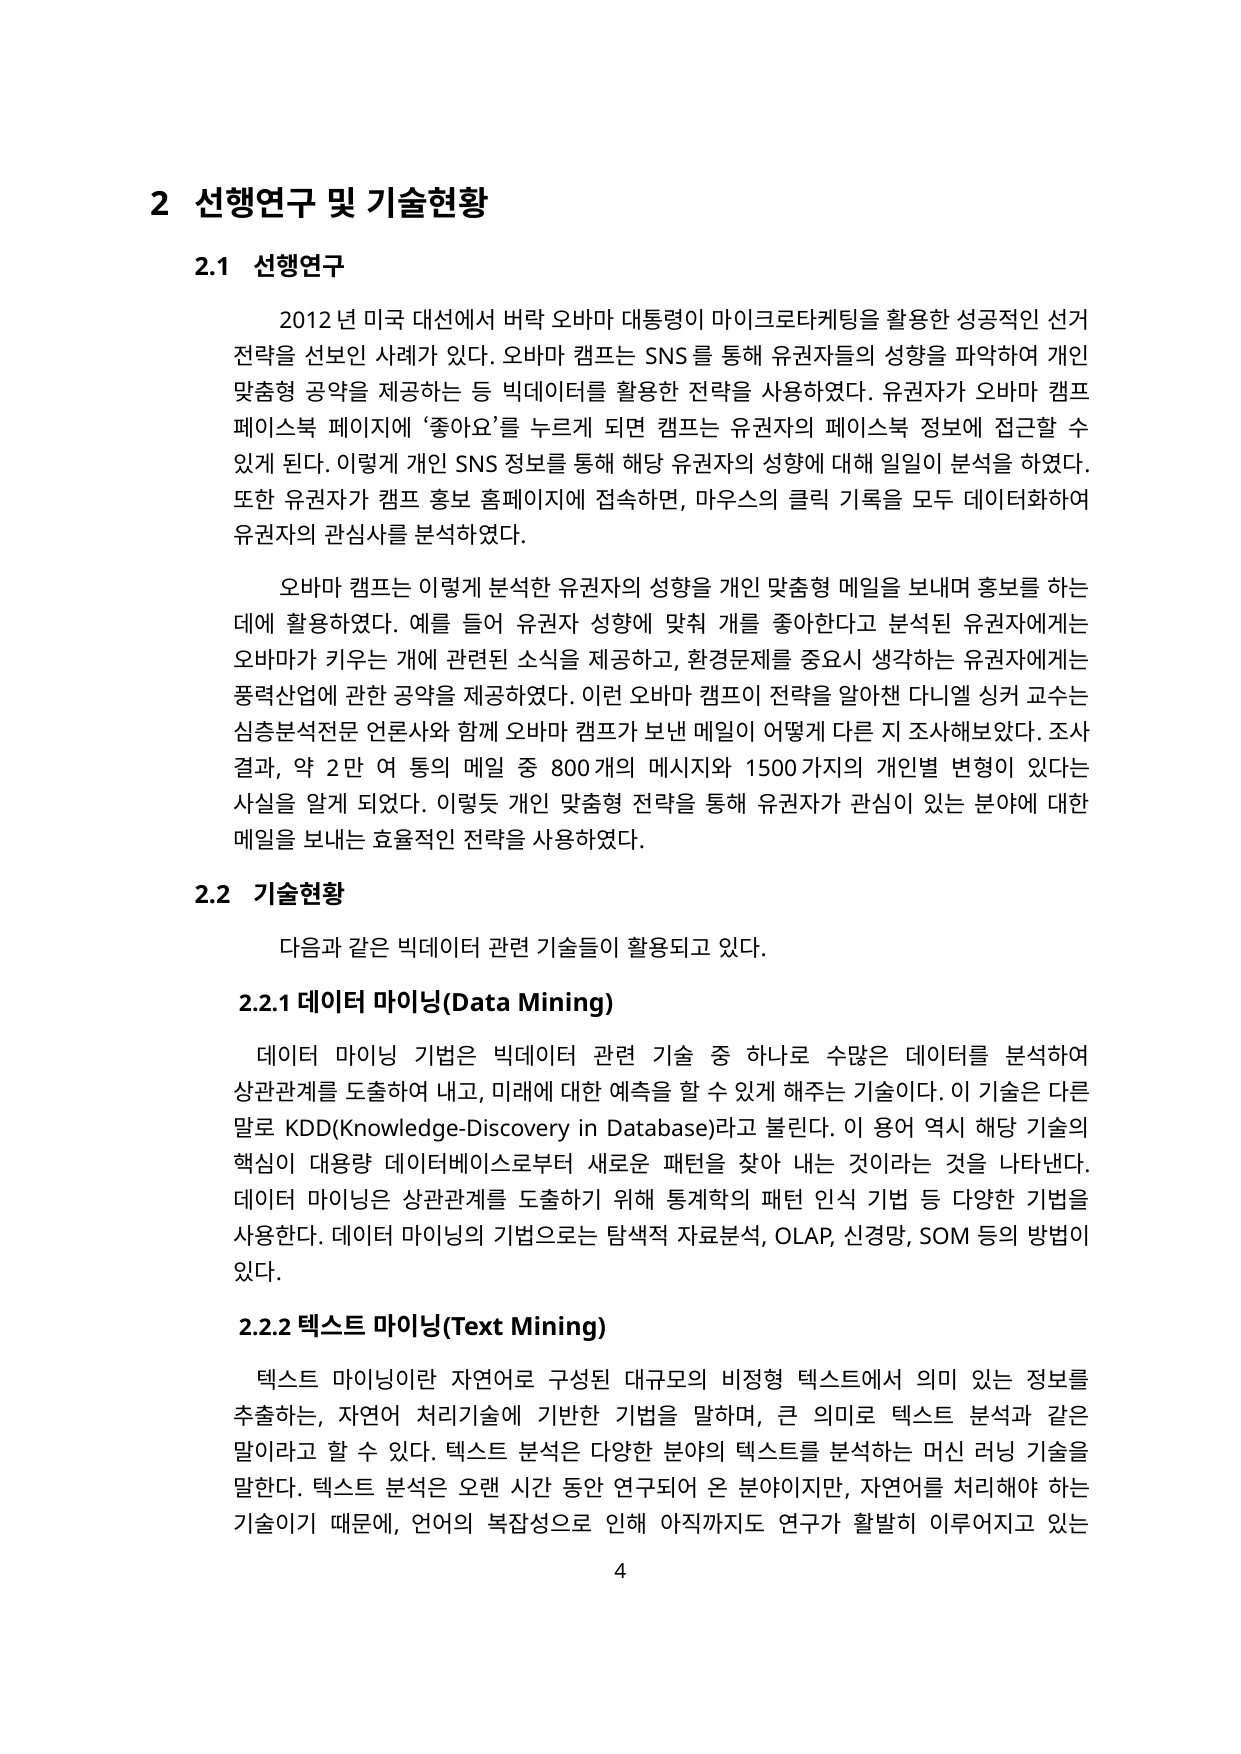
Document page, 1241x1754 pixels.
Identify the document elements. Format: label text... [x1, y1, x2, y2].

list 선행연구 및 기술현황 [150, 177, 1090, 226]
list 텍스트 마이닝(Text Mining) [239, 1306, 1090, 1342]
list 데이터 마이닝(Data Mining) [239, 982, 1090, 1019]
list 다음과 같은 빅데이터 관련 기술들이 활용되고 있다. [233, 930, 1090, 963]
list 2012년 미국 대선에서 버락 오바마 대통령이 마이크로타케팅을 활용한 성공적인 선거 전략을 선보인 사례가 있다. 오바마 캠프는 SNS를 통해 유권자들의 성향을 파악하여 개인 맞춤형 공약을 제공하는 등 빅데이터를 활용한 전략을 사용하였다. 유권자가 오바마 캠프 페이스북 페이지에 ‘좋아요’를 누르게 되면 캠프는 유권자의 페이스북 정보에 접근할 수 있게 된다. 이렇게 개인 SNS 정보를 통해 해당 유권자의 성향에 대해 일일이 분석을 하였다. 또한 유권자가 캠프 홍보 홈페이지에 접속하면, 마우스의 클릭 기록을 모두 데이터화하여 유권자의 관심사를 분석하였다. [233, 302, 1090, 551]
list 데이터 마이닝 기법은 빅데이터 관련 기술 중 하나로 수많은 데이터를 분석하여 상관관계를 도출하여 내고, 미래에 대한 예측을 할 수 있게 해주는 기술이다. 이 기술은 다른 말로 KDD(Knowledge-Discovery in Database)라고 불린다. 이 용어 역시 해당 기술의 핵심이 대용량 데이터베이스로부터 새로운 패턴을 찾아 내는 것이라는 것을 나타낸다. 데이터 마이닝은 상관관계를 도출하기 위해 통계학의 패턴 인식 기법 등 다양한 기법을 사용한다. 데이터 마이닝의 기법으로는 탐색적 자료분석, OLAP, 신경망, SOM 등의 방법이 있다. [233, 1038, 1090, 1287]
list 오바마 캠프는 이렇게 분석한 유권자의 성향을 개인 맞춤형 메일을 보내며 홍보를 하는 데에 활용하였다. 예를 들어 유권자 성향에 맞춰 개를 좋아한다고 분석된 유권자에게는 오바마가 키우는 개에 관련된 소식을 제공하고, 환경문제를 중요시 생각하는 유권자에게는 풍력산업에 관한 공약을 제공하였다. 이런 오바마 캠프이 전략을 알아챈 다니엘 싱커 교수는 심층분석전문 언론사와 함께 오바마 캠프가 보낸 메일이 어떻게 다른 지 조사해보았다. 조사 결과, 약 2만 여 통의 메일 중 800개의 메시지와 1500가지의 개인별 변형이 있다는 사실을 알게 되었다. 이렇듯 개인 맞춤형 전략을 통해 유권자가 관심이 있는 분야에 대한 메일을 보내는 효율적인 전략을 사용하였다. [233, 570, 1090, 855]
list 기술현황 [194, 874, 1090, 910]
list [233, 1362, 1090, 1539]
list 선행연구 [194, 246, 1090, 282]
